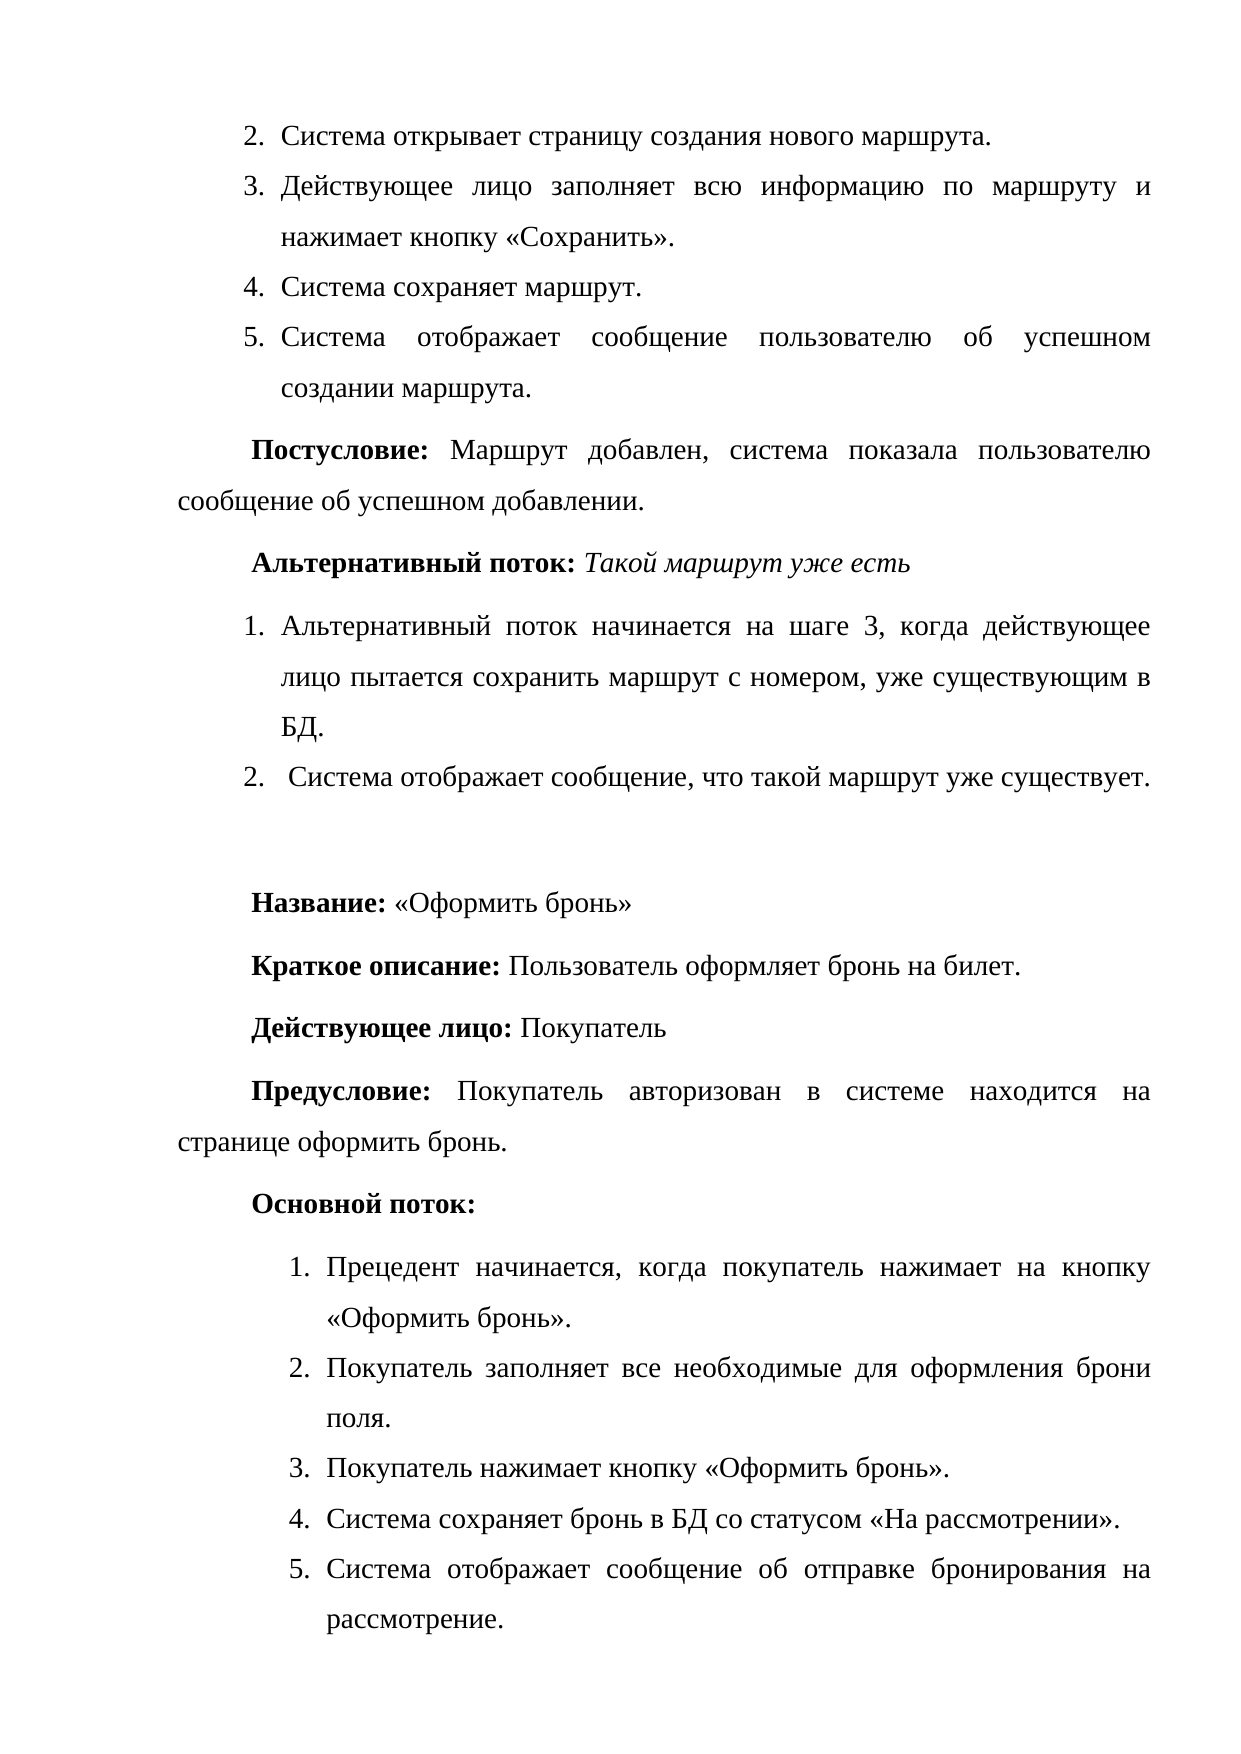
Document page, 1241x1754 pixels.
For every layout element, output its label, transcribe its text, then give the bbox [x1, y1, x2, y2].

list Покупатель нажимает кнопку «Оформить бронь». [288, 1451, 1152, 1484]
text Предусловие: Покупатель авторизован в системе находится на странице оформить бронь. [177, 1073, 1152, 1157]
list Система отображает сообщение об отправке бронирования на рассмотрение. [288, 1551, 1152, 1635]
text Краткое описание: Пользователь оформляет бронь на билет. [177, 948, 1152, 981]
list Система отображает сообщение пользователю об успешном создании маршрута. [243, 319, 1152, 403]
list Действующее лицо заполняет всю информацию по маршруту и нажимает кнопку «Сохранить». [243, 168, 1152, 252]
text Действующее лицо: Покупатель [177, 1011, 1152, 1044]
list Система отображает сообщение, что такой маршрут уже существует. [243, 759, 1152, 793]
list Прецедент начинается, когда покупатель нажимает на кнопку «Оформить бронь». [288, 1249, 1152, 1333]
list Покупатель заполняет все необходимые для оформления брони поля. [288, 1350, 1152, 1434]
list Система открывает страницу создания нового маршрута. [243, 118, 1152, 152]
list Система сохраняет бронь в БД со статусом «На рассмотрении». [288, 1501, 1152, 1534]
list Альтернативный поток начинается на шаге 3, когда действующее лицо пытается сохранить маршрут с номером, уже существующим в БД. [243, 608, 1152, 743]
list Система сохраняет маршрут. [243, 269, 1152, 303]
text Название: «Оформить бронь» [177, 885, 1152, 918]
text Альтернативный поток: Такой маршрут уже есть [177, 546, 1152, 579]
text Постусловие: Маршрут добавлен, система показала пользователю сообщение об успешном добавлении. [177, 432, 1152, 516]
text Основной поток: [177, 1187, 1152, 1220]
